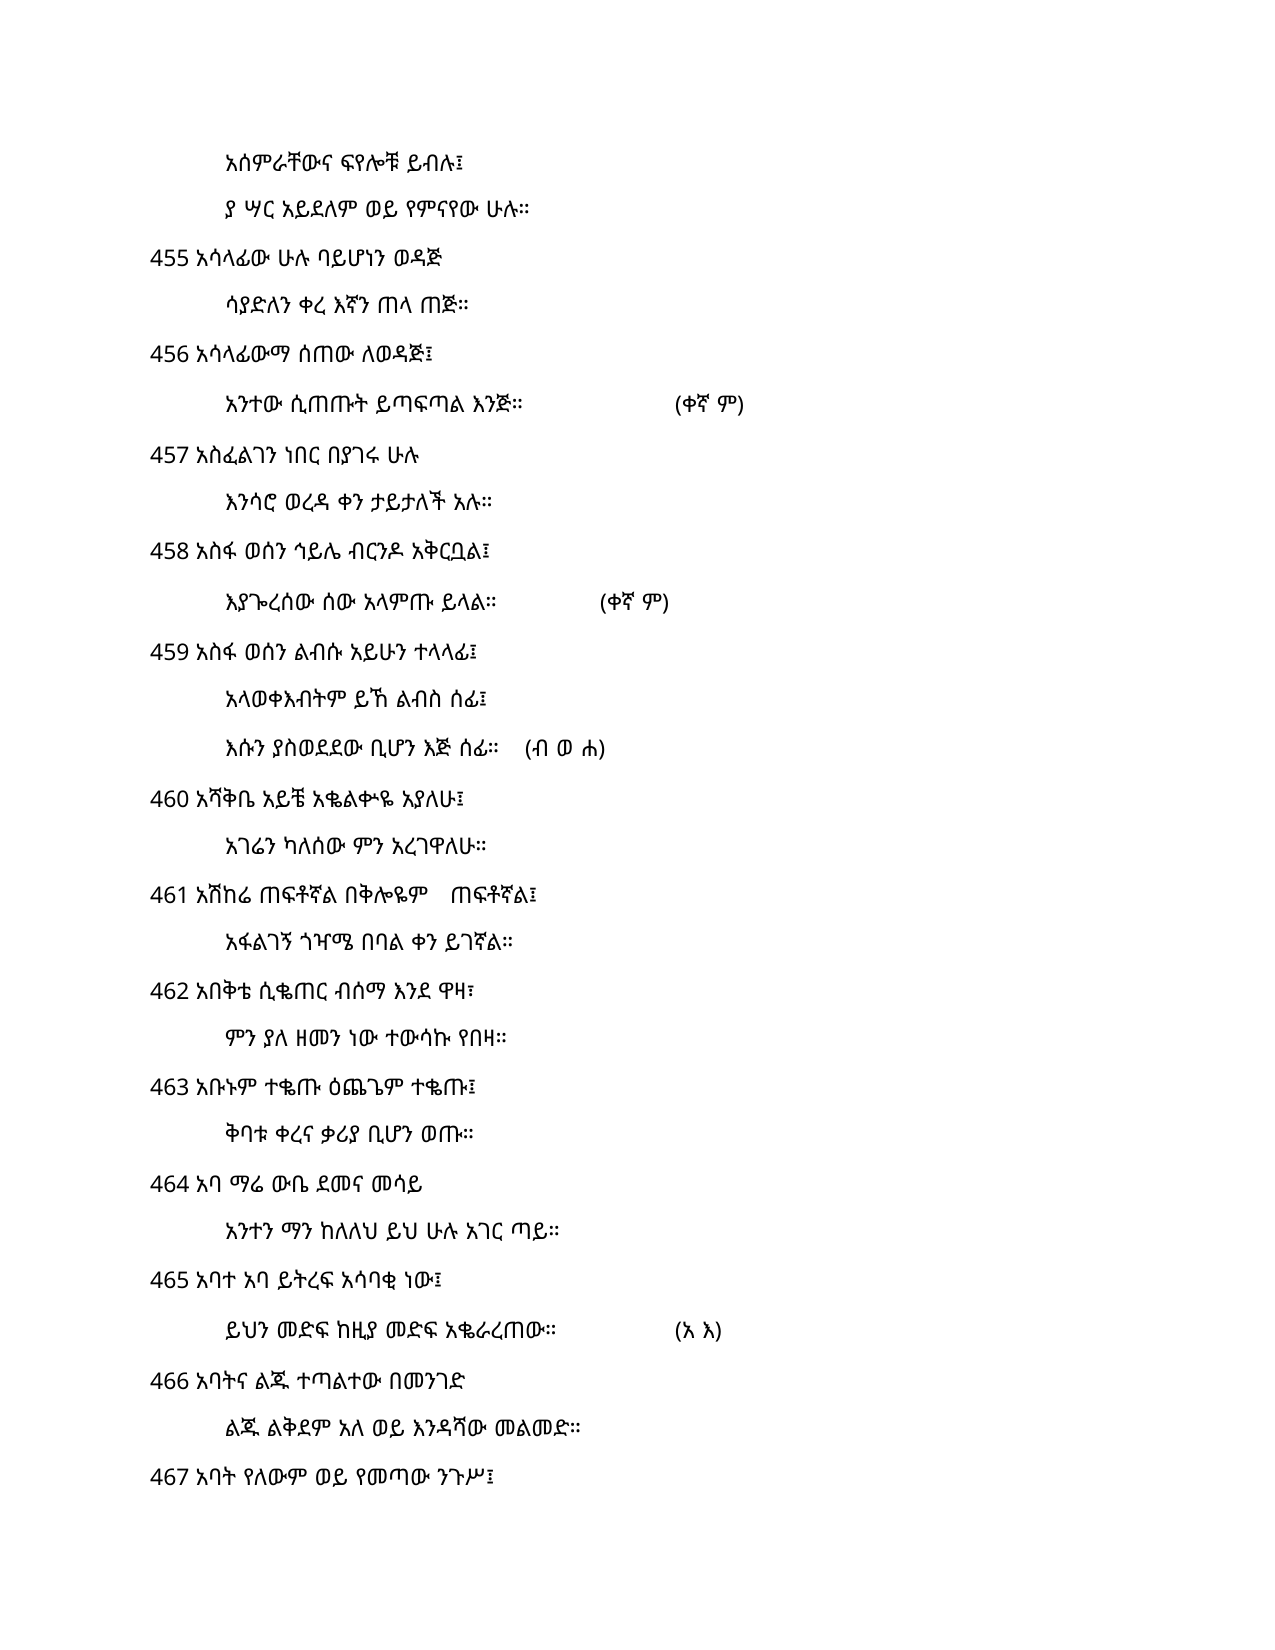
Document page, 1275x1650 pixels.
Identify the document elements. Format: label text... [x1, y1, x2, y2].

text 459 አስፋ ወሰን ልብሱ አይሁን ተላላፊ፤ [150, 636, 1125, 667]
text አንተን ማን ከለለህ ይህ ሁሉ አገር ጣይ። [150, 1218, 1125, 1244]
text 465 አባተ አባ ይትረፍ አሳባቂ ነው፤ [150, 1264, 1125, 1295]
text ይህን መድፍ ከዚያ መድፍ አቈራረጠው። (አ እ) [150, 1314, 1125, 1345]
text 461 አሽከሬ ጠፍቶኛል በቅሎዬም ጠፍቶኛል፤ [150, 879, 1125, 910]
text 460 አሻቅቤ አይቼ አቈልቍዬ አያለሁ፤ [150, 782, 1125, 814]
text 456 አሳላፊውማ ሰጠው ለወዳጅ፤ [150, 338, 1125, 369]
text አገሬን ካለሰው ምን አረገዋለሁ። [150, 833, 1125, 859]
text 466 አባትና ልጁ ተጣልተው በመንገድ [150, 1364, 1125, 1396]
text አላወቀእብትም ይኸ ልብስ ሰፊ፤ [150, 686, 1125, 713]
text 467 አባት የለውም ወይ የመጣው ንጉሥ፤ [150, 1461, 1125, 1492]
text እሱን ያስወደደው ቢሆን እጅ ሰፊ። (ብ ወ ሐ) [150, 732, 1125, 763]
text አንተው ሲጠጡት ይጣፍጣል እንጅ። (ቀኛ ም) [150, 388, 1125, 419]
text 457 አስፈልገን ነበር በያገሩ ሁሉ [150, 439, 1125, 470]
text ቅባቱ ቀረና ቃሪያ ቢሆን ወጡ። [150, 1122, 1125, 1148]
text ያ ሣር አይደለም ወይ የምናየው ሁሉ። [150, 196, 1125, 222]
text 463 አቡኑም ተቈጡ ዕጨጌም ተቈጡ፤ [150, 1071, 1125, 1102]
text 464 አባ ማሬ ውቤ ደመና መሳይ [150, 1167, 1125, 1199]
text ሳያድለን ቀረ እኛን ጠላ ጠጅ። [150, 292, 1125, 319]
text ልጁ ልቅደም አለ ወይ እንዳሻው መልመድ። [150, 1415, 1125, 1442]
text 458 አስፋ ወሰን ኅይሌ ብርንዶ አቅርቧል፤ [150, 535, 1125, 566]
text እያጐረሰው ሰው አላምጡ ይላል። (ቀኛ ም) [150, 585, 1125, 617]
text አፋልገኝ ጎዣሜ በባል ቀን ይገኛል። [150, 929, 1125, 956]
text 462 አበቅቴ ሲቈጠር ብሰማ እንደ ዋዛ፣ [150, 975, 1125, 1006]
text አሰምራቸውና ፍየሎቹ ይብሉ፤ [150, 150, 1125, 177]
text 455 አሳላፊው ሁሉ ባይሆነን ወዳጅ [150, 242, 1125, 273]
text እንሳሮ ወረዳ ቀን ታይታለች አሉ። [150, 489, 1125, 516]
text ምን ያለ ዘመን ነው ተውሳኩ የበዛ። [150, 1025, 1125, 1052]
